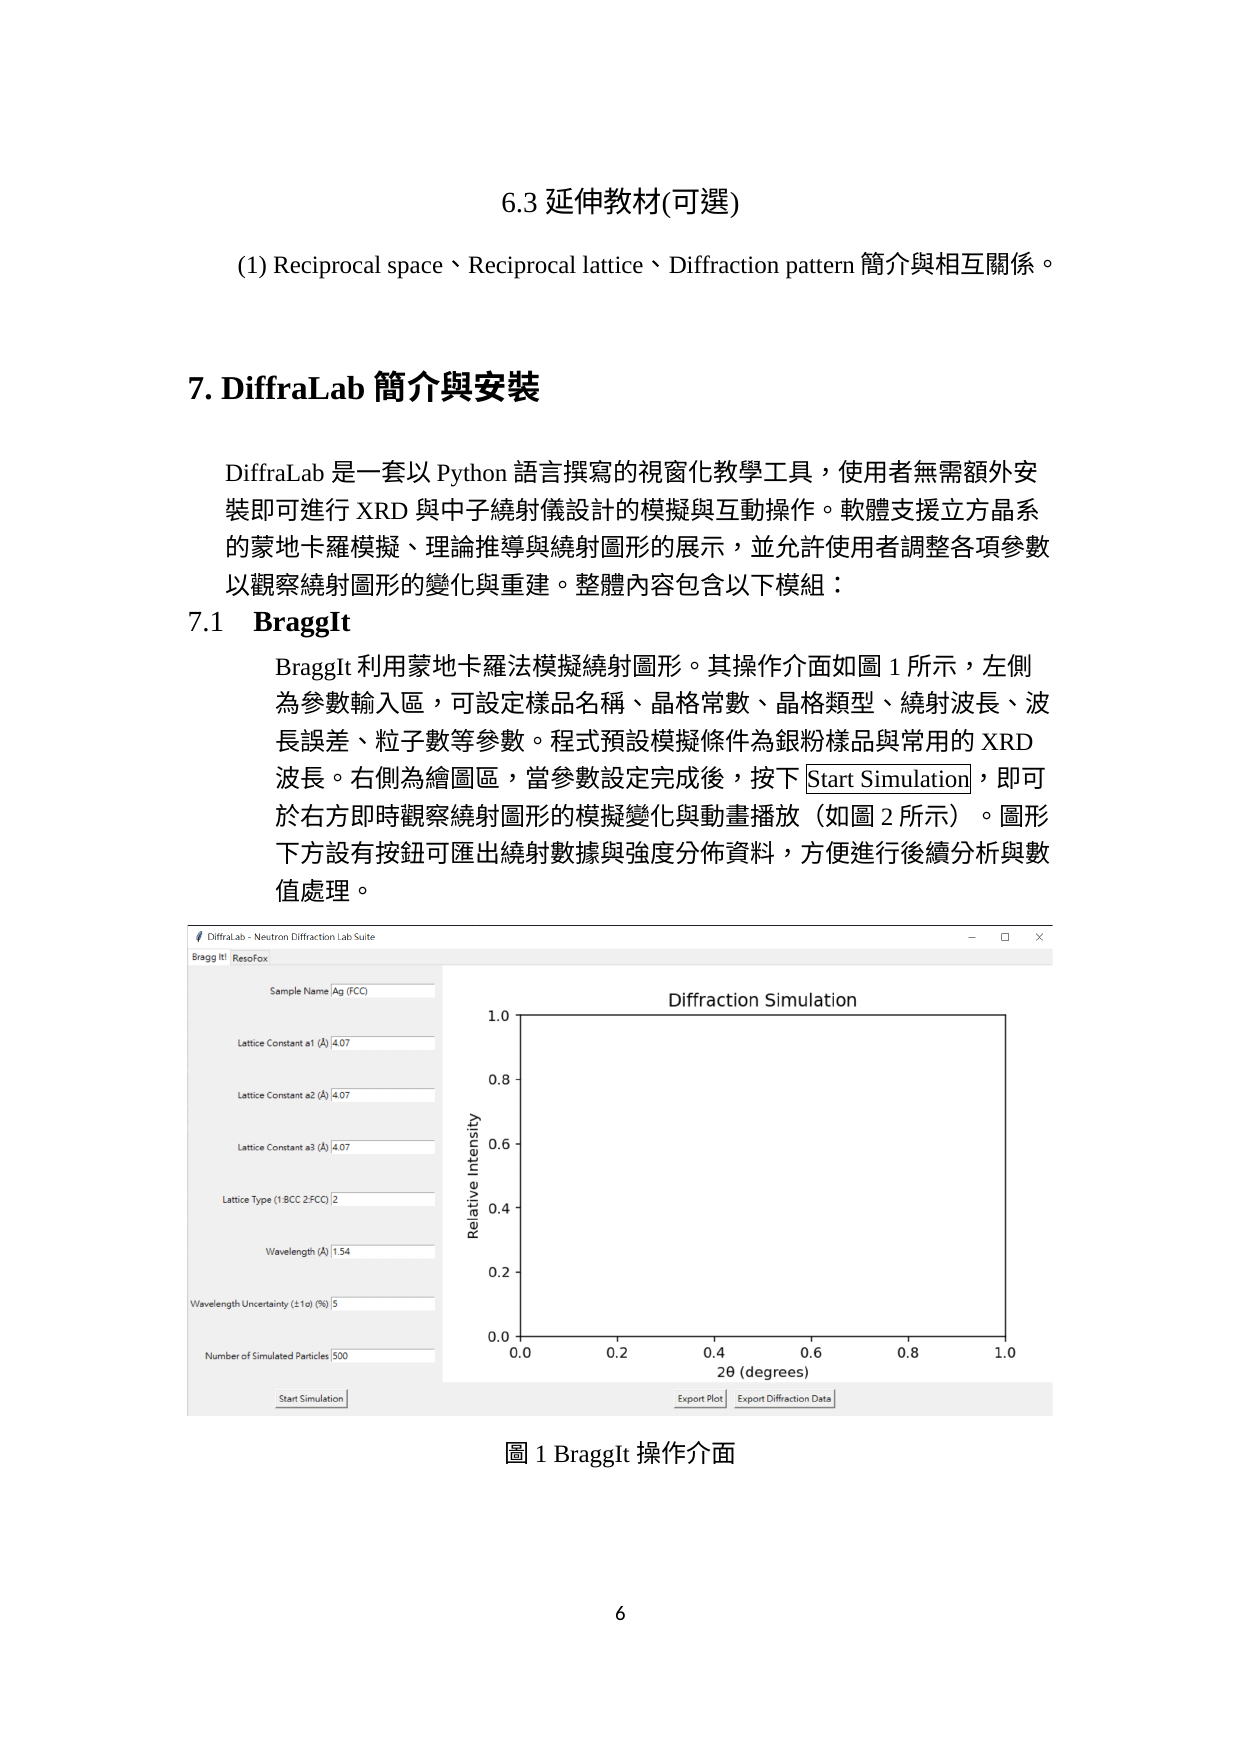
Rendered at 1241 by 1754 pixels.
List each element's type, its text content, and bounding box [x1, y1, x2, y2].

text 圖1 BraggIt 操作介面 [187, 1433, 1053, 1471]
list (1) Reciprocal space、Reciprocal lattice、Diffraction pattern簡介與相互關係。 [237, 244, 1053, 281]
subtitle 7. DiffraLab 簡介與安裝 [187, 348, 1053, 423]
list BraggIt 利用蒙地卡羅法模擬繞射圖形。其操作介面如圖 1 所示，左側為參數輸入區，可設定樣品名稱、晶格常數、晶格類型、繞射波長、波長誤差、粒子數等參數。程式預設模擬條件為銀粉樣品與常用的 XRD 波長。右側為繪圖區，當參數設定完成後，按下 Start Simulation，即可於右方即時觀察繞射圖形的模擬變化與動畫播放（如圖 2 所示）。圖形下方設有按鈕可匯出繞射數據與強度分佈資料，方便進行後續分析與數值處理。 [275, 646, 1053, 908]
picture [187, 925, 1053, 1416]
subtitle 6.3 延伸教材(可選) [187, 162, 1053, 237]
list DiffraLab 是一套以 Python 語言撰寫的視窗化教學工具，使用者無需額外安裝即可進行 XRD 與中子繞射儀設計的模擬與互動操作。軟體支援立方晶系的蒙地卡羅模擬、理論推導與繞射圖形的展示，並允許使用者調整各項參數以觀察繞射圖形的變化與重建。整體內容包含以下模組： [225, 452, 1053, 602]
subtitle 7.1 BraggIt [187, 602, 1053, 639]
